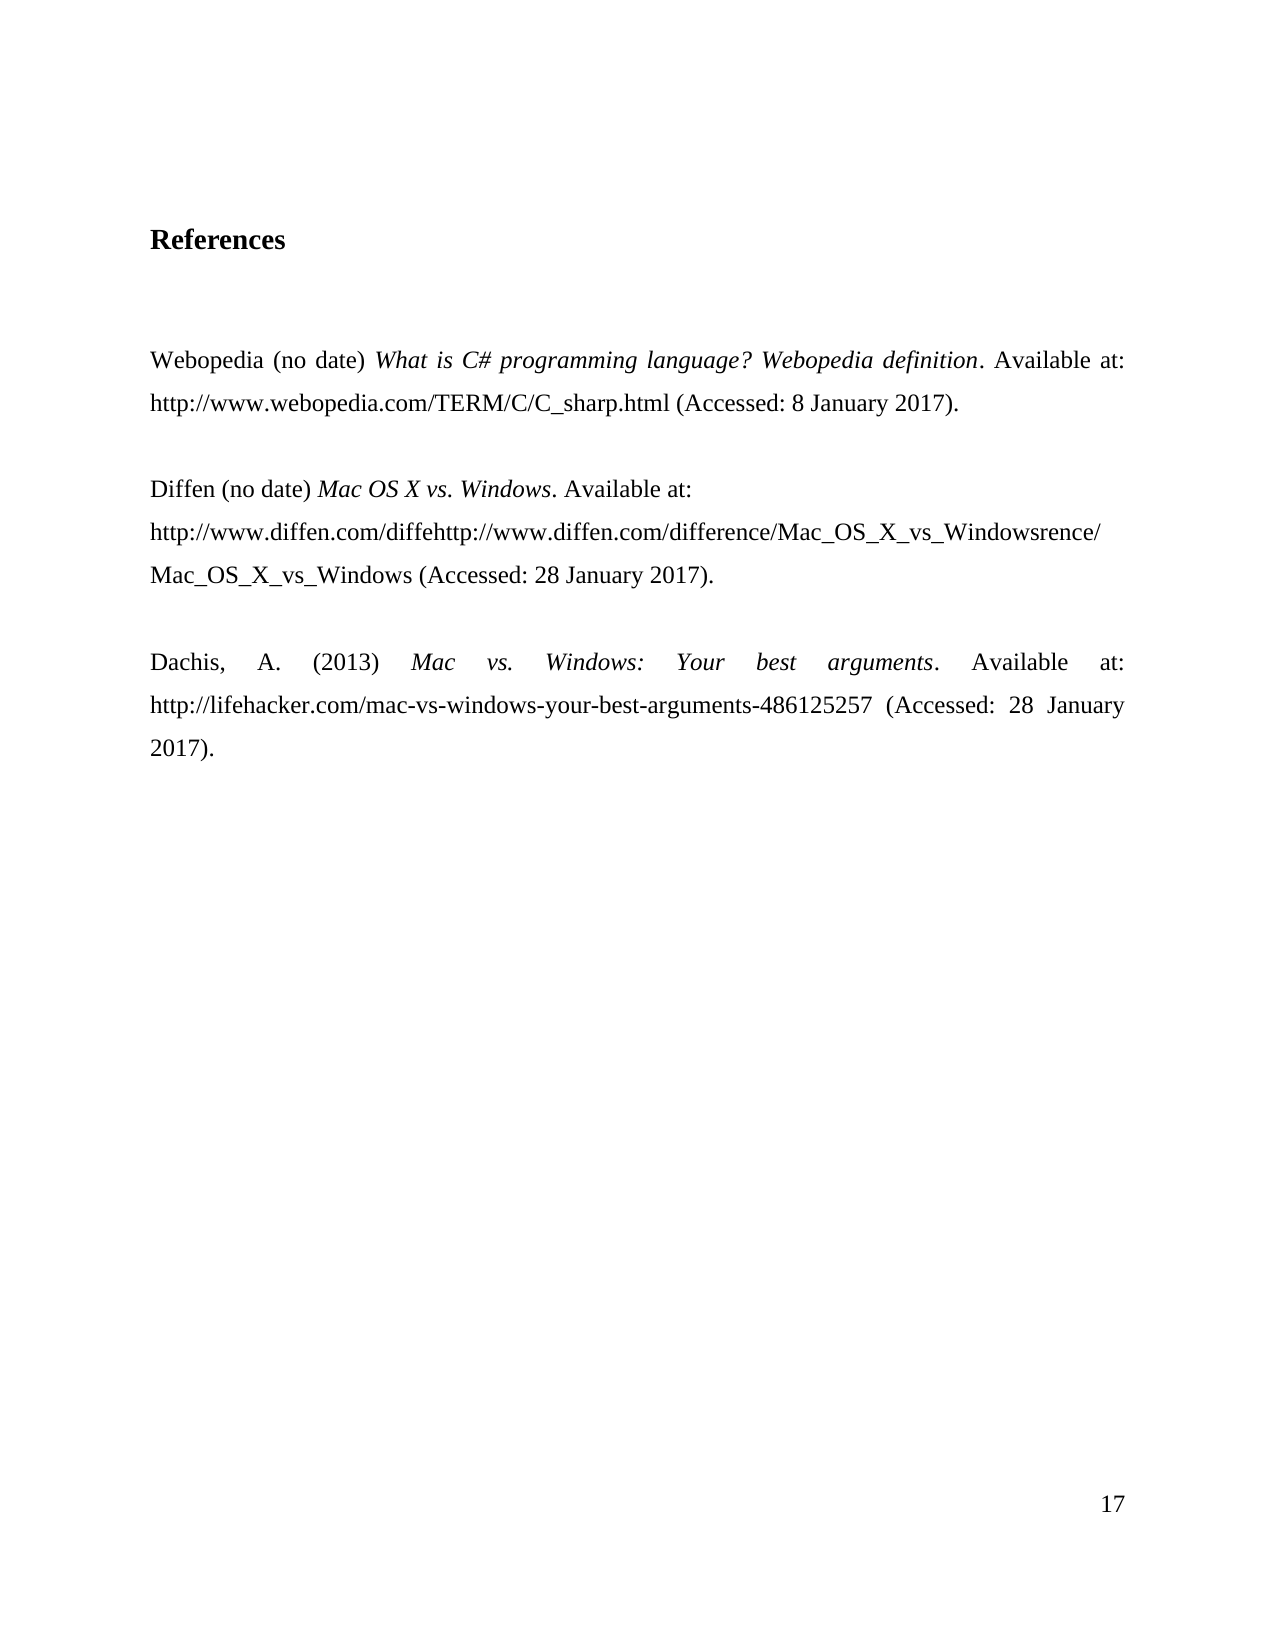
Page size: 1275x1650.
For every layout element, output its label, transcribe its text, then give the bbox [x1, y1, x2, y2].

text Webopedia (no date) What is C# programming language? Webopedia definition. Available at: http://www.webopedia.com/TERM/C/C_sharp.html (Accessed: 8 January 2017). [150, 345, 1125, 417]
subtitle References [150, 222, 1125, 256]
text Diffen (no date) Mac OS X vs. Windows. Available at: http://www.diffen.com/diffehttp://www.diffen.com/difference/Mac_OS_X_vs_Windowsrence/Mac_OS_X_vs_Windows (Accessed: 28 January 2017). [150, 474, 1125, 589]
text Dachis, A. (2013) Mac vs. Windows: Your best arguments. Available at: http://lifehacker.com/mac-vs-windows-your-best-arguments-486125257 (Accessed: 28 January 2017). [150, 647, 1125, 762]
